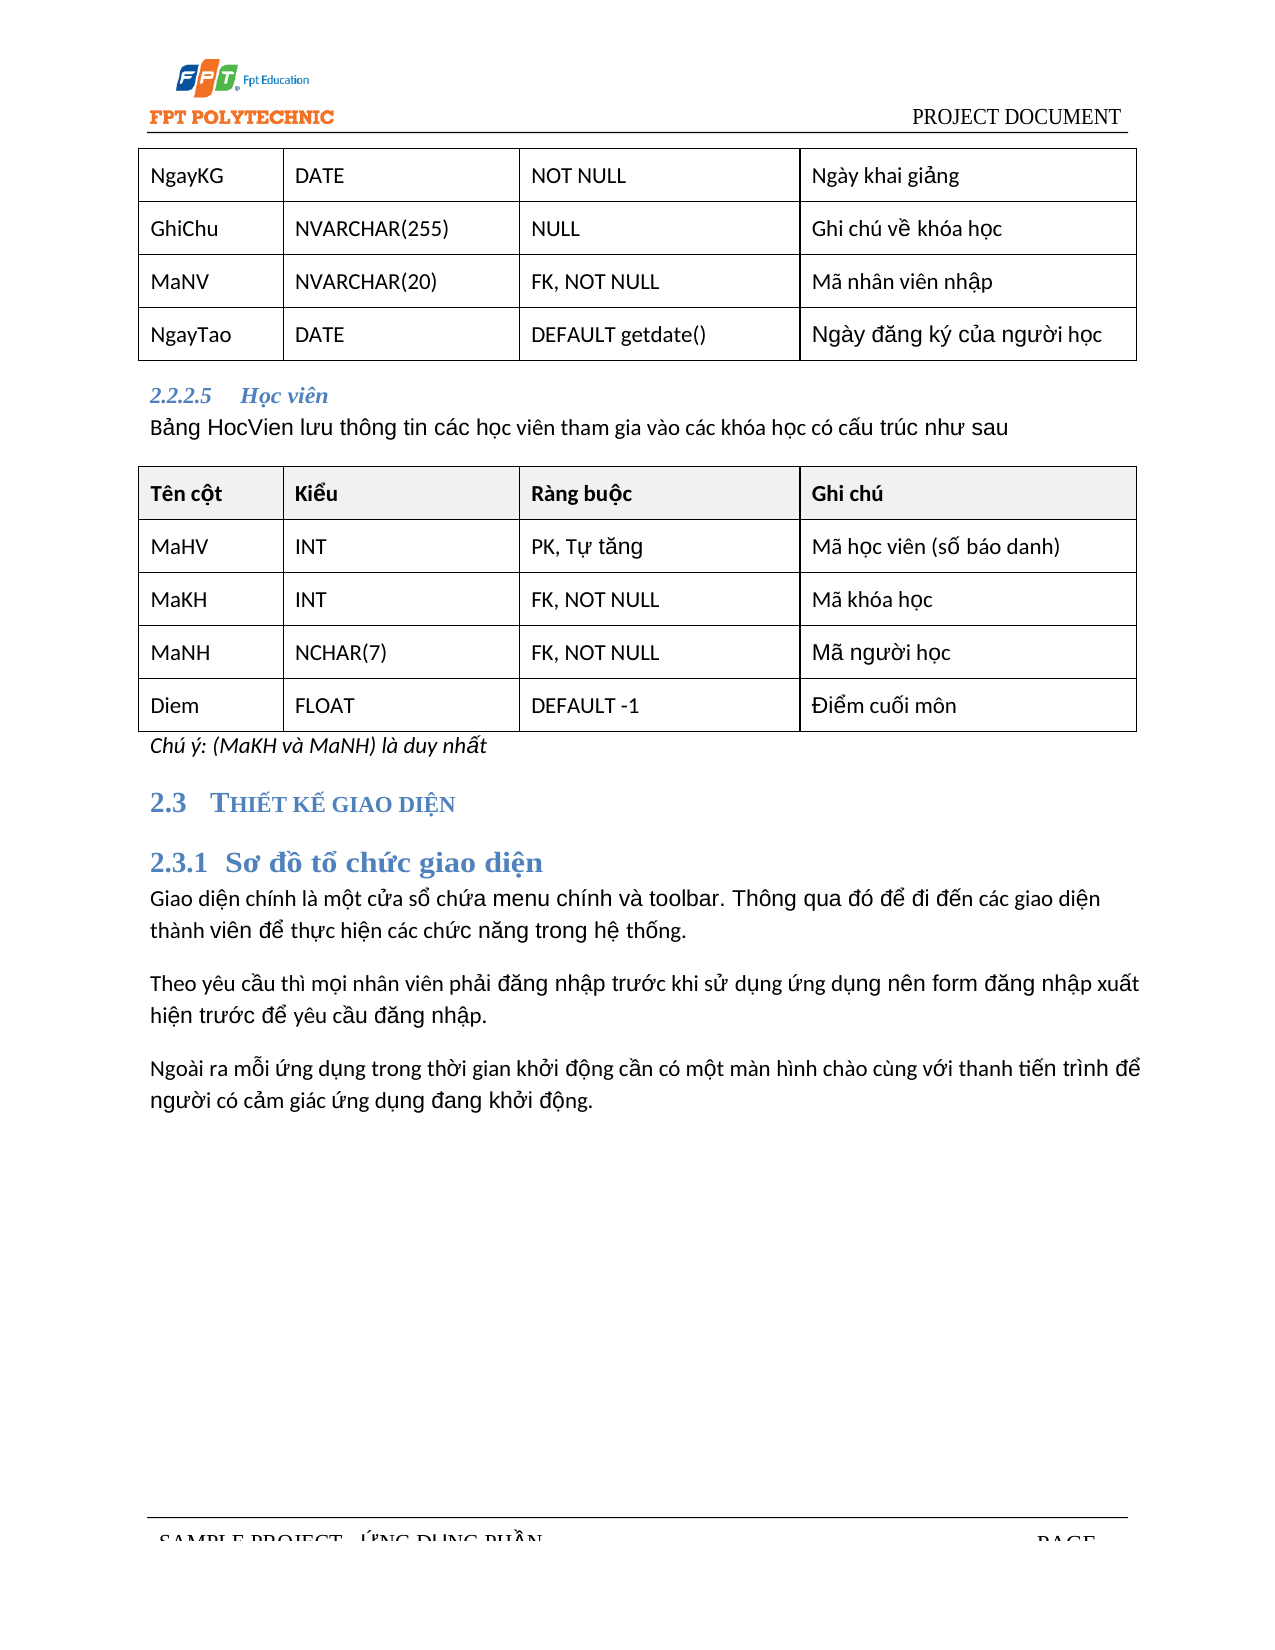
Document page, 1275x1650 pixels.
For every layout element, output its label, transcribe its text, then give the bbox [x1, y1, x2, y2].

text Giao diện chính là một cửa sổ chứa menu chính và toolbar. Thông qua đó để đi đến các giao diện thành viên để thực hiện các chức năng trong hệ thống. [150, 884, 1148, 944]
table_header Ghi chú [801, 467, 1136, 519]
picture [150, 59, 334, 124]
table_cell Diem [139, 679, 283, 731]
table_cell FLOAT [284, 679, 519, 731]
table_header Ngày khai giảng [801, 149, 1136, 201]
table_header DATE [284, 149, 519, 201]
table_cell NVARCHAR(20) [284, 255, 519, 307]
table_header NOT NULL [520, 149, 799, 201]
table_cell Mã nhân viên nhập [801, 255, 1136, 307]
table_cell NULL [520, 202, 799, 254]
text Chú ý: (MaKH và MaNH) là duy nhất [150, 732, 1148, 760]
text Ngoài ra mỗi ứng dụng trong thời gian khởi động cần có một màn hình chào cùng với thanh tiến trình để người có cảm giác ứng dụng đang khởi động. [150, 1054, 1148, 1114]
table_cell PK, Tự tăng [520, 520, 799, 572]
text Bảng HocVien lưu thông tin các học viên tham gia vào các khóa học có cấu trúc như sau [150, 413, 1148, 441]
table_cell FK, NOT NULL [520, 255, 799, 307]
table_cell MaKH [139, 573, 283, 625]
table_header NgayKG [139, 149, 283, 201]
table_cell Điểm cuối môn [801, 679, 1136, 731]
table_cell MaNV [139, 255, 283, 307]
table_cell DATE [284, 308, 519, 360]
table_cell Mã học viên (số báo danh) [801, 520, 1136, 572]
table_cell DEFAULT -1 [520, 679, 799, 731]
table_cell NgayTao [139, 308, 283, 360]
table_cell MaNH [139, 626, 283, 678]
table_header Kiểu [284, 467, 519, 519]
table_cell Ngày đăng ký của người học [801, 308, 1136, 360]
table_cell Mã người học [801, 626, 1136, 678]
table_cell NCHAR(7) [284, 626, 519, 678]
table_cell GhiChu [139, 202, 283, 254]
table_cell Ghi chú về khóa học [801, 202, 1136, 254]
subtitle THIẾT KẾ GIAO DIỆN [150, 785, 1148, 818]
table_cell DEFAULT getdate() [520, 308, 799, 360]
table_cell FK, NOT NULL [520, 573, 799, 625]
table_cell MaHV [139, 520, 283, 572]
table_cell INT [284, 520, 519, 572]
table_header Tên cột [139, 467, 283, 519]
table_header Ràng buộc [520, 467, 799, 519]
text Theo yêu cầu thì mọi nhân viên phải đăng nhập trước khi sử dụng ứng dụng nên form đăng nhập xuất hiện trước để yêu cầu đăng nhập. [150, 969, 1148, 1029]
table_cell INT [284, 573, 519, 625]
table_cell NVARCHAR(255) [284, 202, 519, 254]
table_cell Mã khóa học [801, 573, 1136, 625]
subtitle Sơ đồ tổ chức giao diện [150, 845, 1148, 878]
table_cell FK, NOT NULL [520, 626, 799, 678]
list Học viên [150, 382, 1148, 408]
